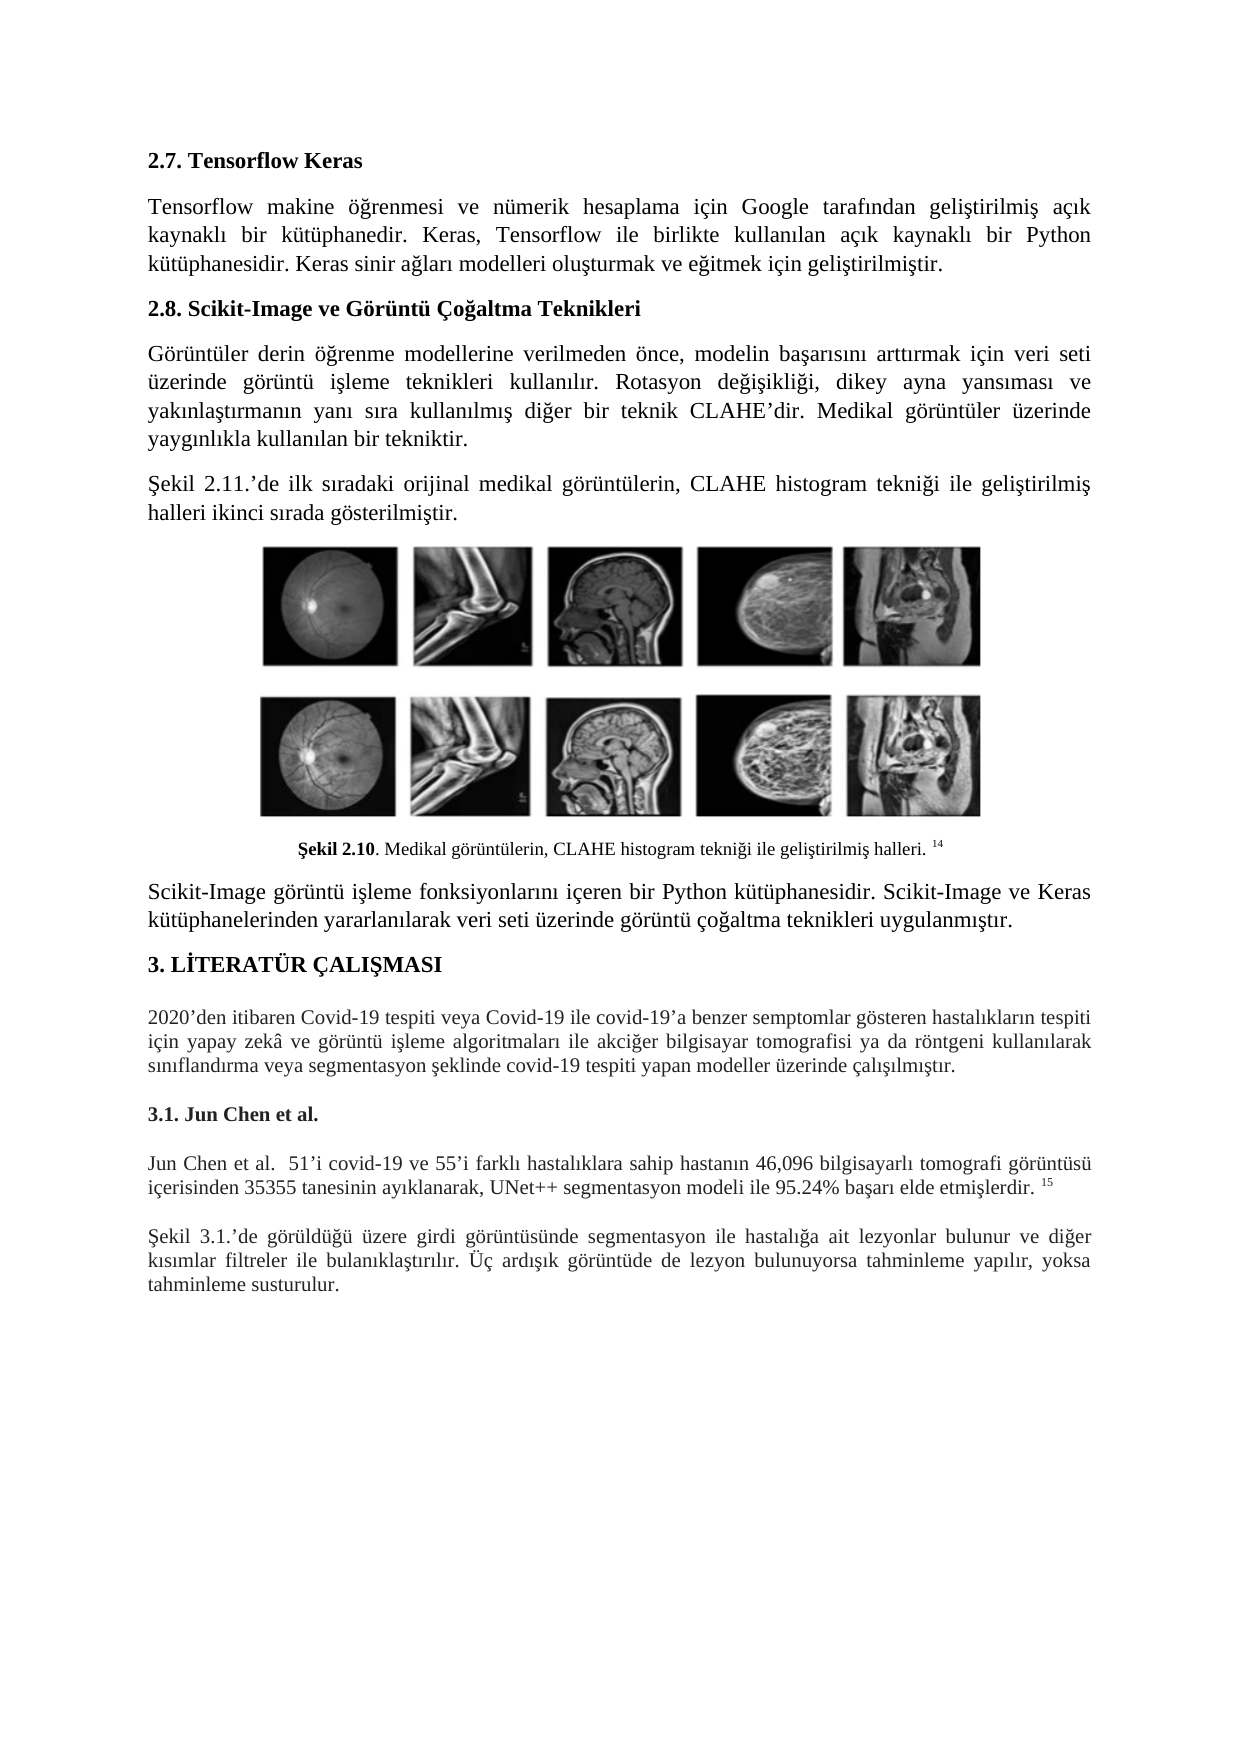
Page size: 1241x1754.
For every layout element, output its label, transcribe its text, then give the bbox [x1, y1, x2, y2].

picture [259, 543, 981, 819]
text 2020’den itibaren Covid-19 tespiti veya Covid-19 ile covid-19’a benzer semptomlar gösteren hastalıkların tespiti için yapay zekâ ve görüntü işleme algoritmaları ile akciğer bilgisayar tomografisi ya da röntgeni kullanılarak sınıflandırma veya segmentasyon şeklinde covid-19 tespiti yapan modeller üzerinde çalışılmıştır. [148, 1005, 1093, 1077]
text Şekil 3.1.’de görüldüğü üzere girdi görüntüsünde segmentasyon ile hastalığa ait lezyonlar bulunur ve diğer kısımlar filtreler ile bulanıklaştırılır. Üç ardışık görüntüde de lezyon bulunuyorsa tahminleme yapılır, yoksa tahminleme susturulur. [148, 1224, 1093, 1296]
text Görüntüler derin öğrenme modellerine verilmeden önce, modelin başarısını arttırmak için veri seti üzerinde görüntü işleme teknikleri kullanılır. Rotasyon değişikliği, dikey ayna yansıması ve yakınlaştırmanın yanı sıra kullanılmış diğer bir teknik CLAHE’dir. Medikal görüntüler üzerinde yaygınlıkla kullanılan bir tekniktir. [148, 340, 1093, 451]
text 2.8. Scikit-Image ve Görüntü Çoğaltma Teknikleri [148, 295, 1093, 321]
text 3.1. Jun Chen et al. [148, 1102, 1093, 1126]
text Şekil 2.11.’de ilk sıradaki orijinal medikal görüntülerin, CLAHE histogram tekniği ile geliştirilmiş halleri ikinci sırada gösterilmiştir. [148, 470, 1093, 525]
text Şekil 2.10. Medikal görüntülerin, CLAHE histogram tekniği ile geliştirilmiş halleri. 14 [148, 838, 1093, 859]
text Scikit-Image görüntü işleme fonksiyonlarını içeren bir Python kütüphanesidir. Scikit-Image ve Keras kütüphanelerinden yararlanılarak veri seti üzerinde görüntü çoğaltma teknikleri uygulanmıştır. [148, 878, 1093, 932]
text 2.7. Tensorflow Keras [148, 148, 1093, 174]
text Tensorflow makine öğrenmesi ve nümerik hesaplama için Google tarafından geliştirilmiş açık kaynaklı bir kütüphanedir. Keras, Tensorflow ile birlikte kullanılan açık kaynaklı bir Python kütüphanesidir. Keras sinir ağları modelleri oluşturmak ve eğitmek için geliştirilmiştir. [148, 193, 1093, 276]
text Jun Chen et al. 51’i covid-19 ve 55’i farklı hastalıklara sahip hastanın 46,096 bilgisayarlı tomografi görüntüsü içerisinden 35355 tanesinin ayıklanarak, UNet++ segmentasyon modeli ile 95.24% başarı elde etmişlerdir. 15 [148, 1151, 1093, 1199]
text 3. LİTERATÜR ÇALIŞMASI [148, 951, 1093, 978]
